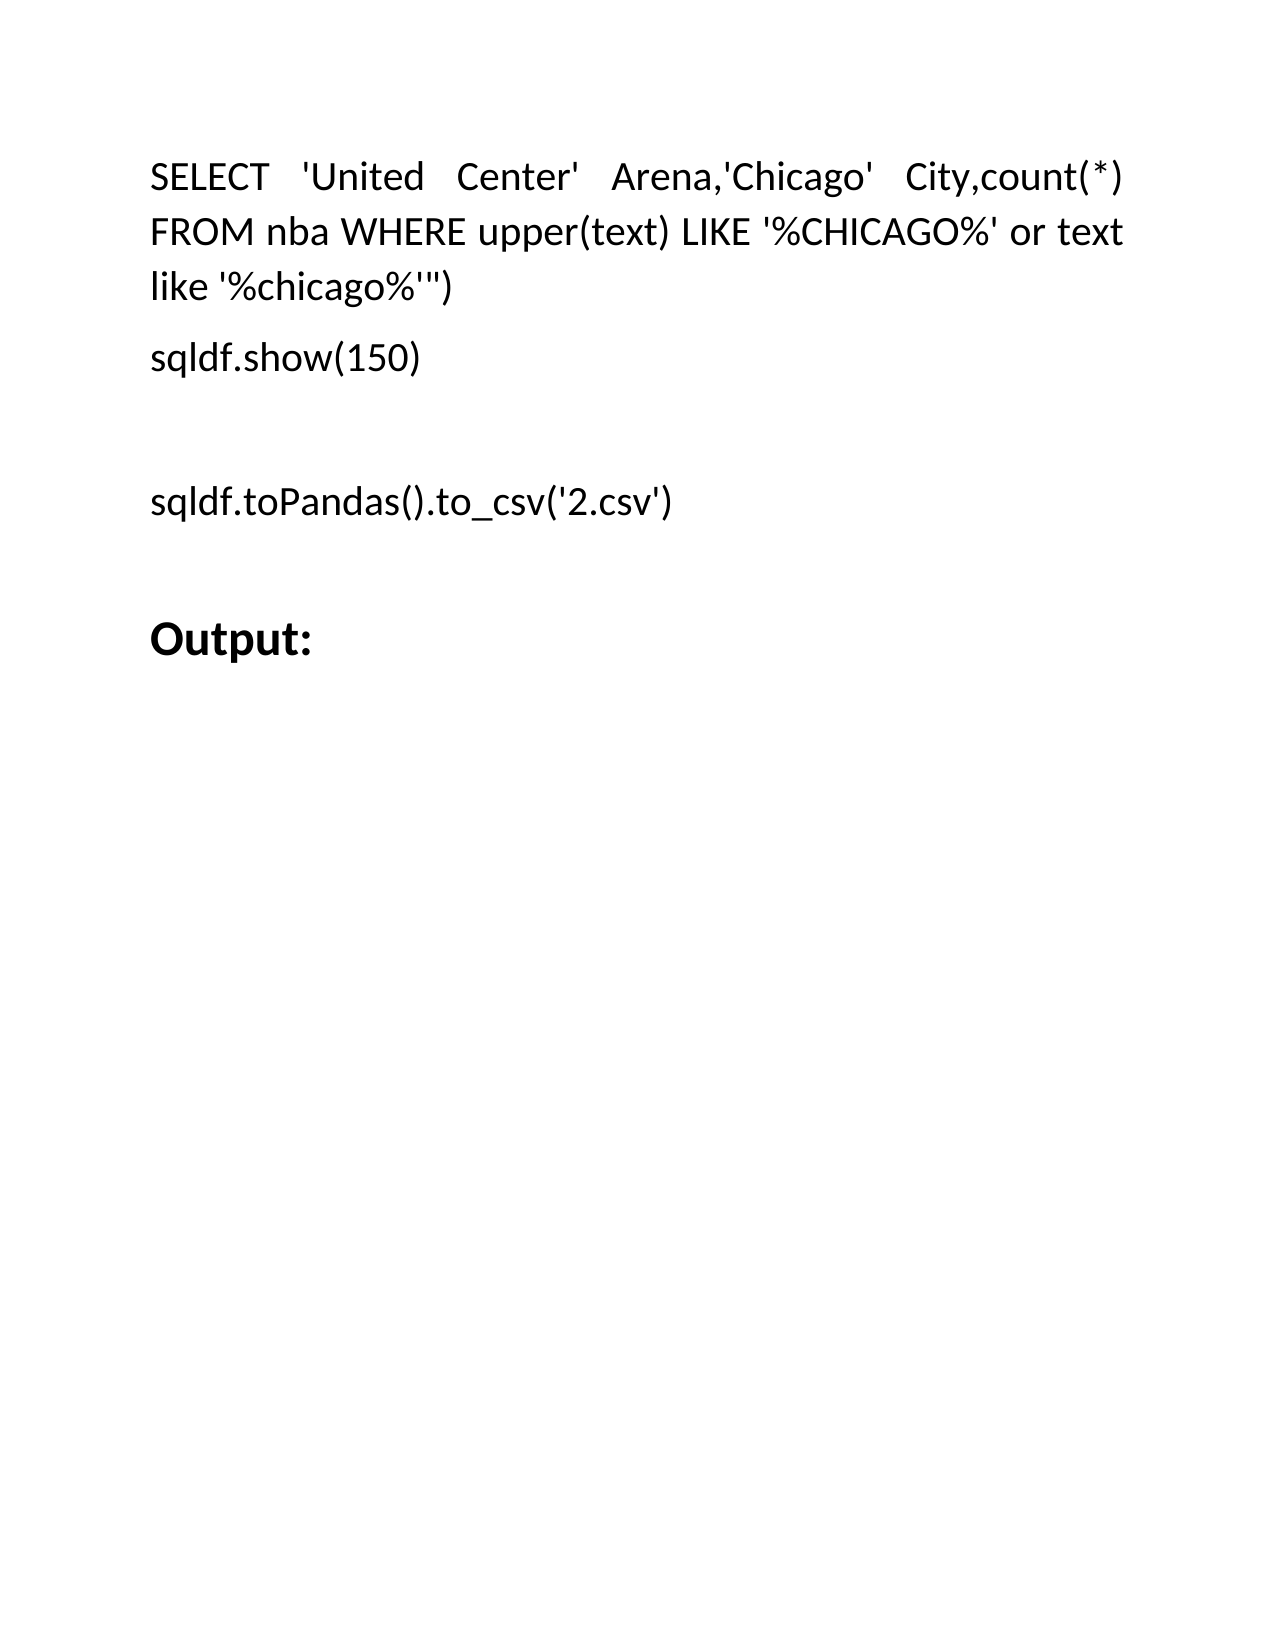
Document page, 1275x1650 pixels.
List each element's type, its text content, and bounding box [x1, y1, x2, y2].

text Output: [150, 607, 1125, 668]
text sqldf.toPandas().to_csv('2.csv') [150, 474, 1125, 525]
text SELECT 'United Center' Arena,'Chicago' City,count(*) FROM nba WHERE upper(text) LIKE '%CHICAGO%' or text like '%chicago%'") [150, 150, 1125, 311]
text sqldf.show(150) [150, 331, 1125, 382]
